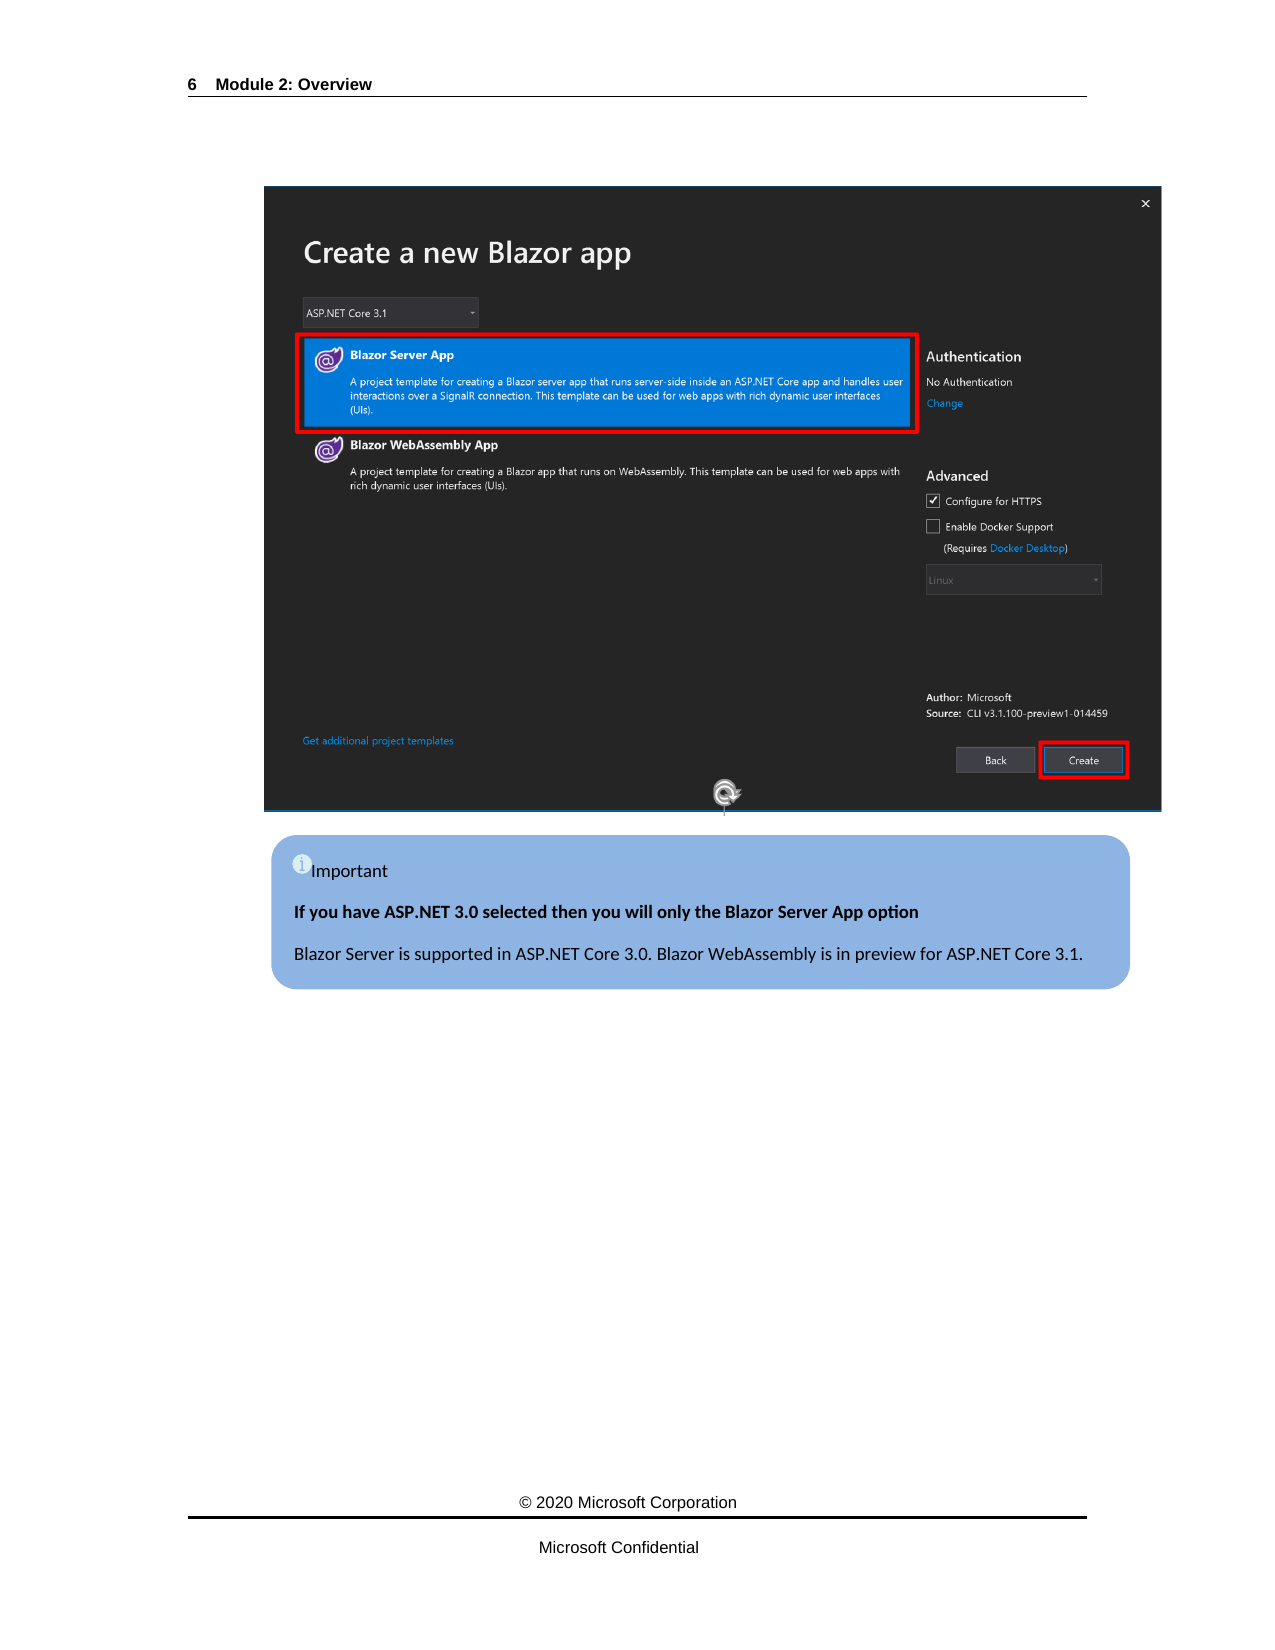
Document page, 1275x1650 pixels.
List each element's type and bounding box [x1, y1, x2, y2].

picture [262, 183, 1163, 816]
